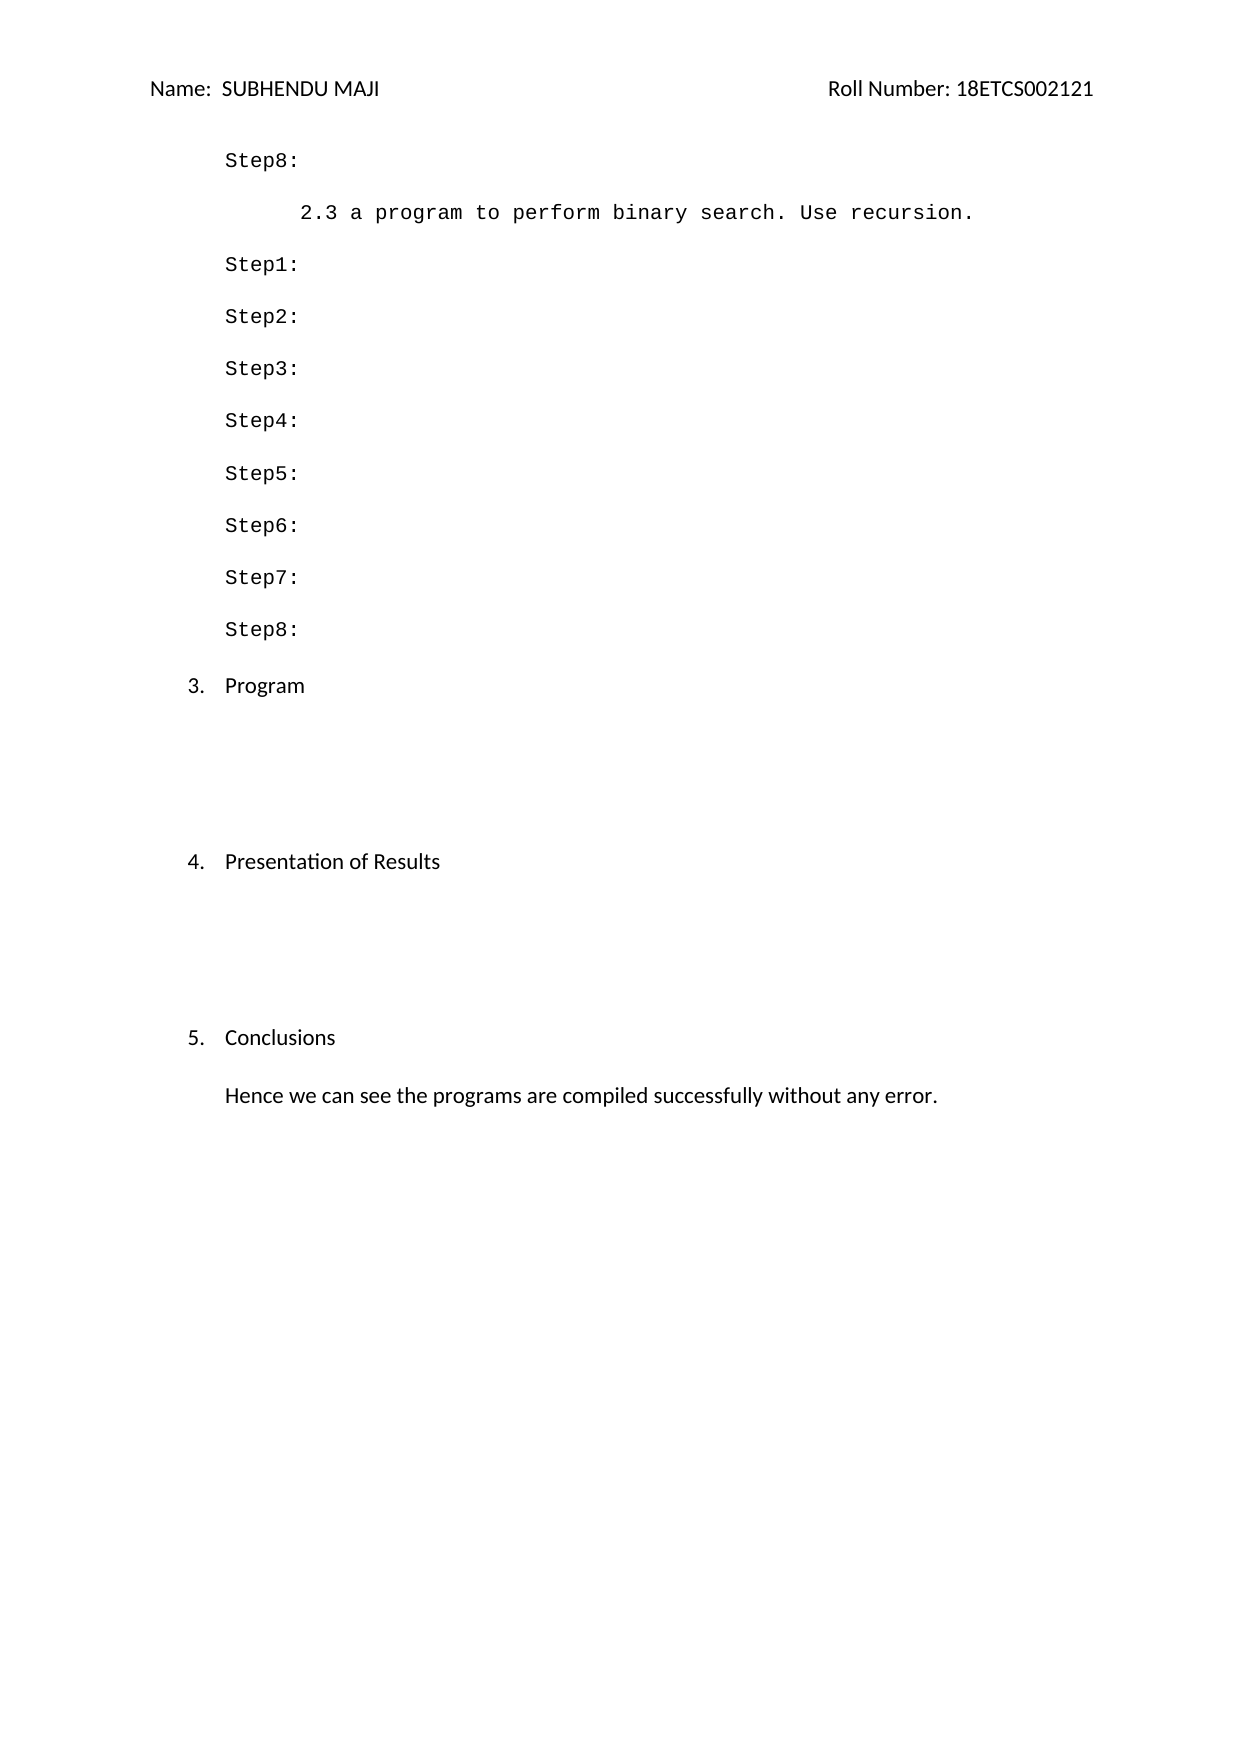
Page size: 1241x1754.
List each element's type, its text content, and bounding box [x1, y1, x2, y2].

text Step2: [225, 306, 1090, 330]
list Presentation of Results [187, 847, 1090, 875]
text Step4: [225, 410, 1090, 434]
text Step3: [225, 358, 1090, 382]
text Step5: [225, 462, 1090, 486]
text 2.3 a program to perform binary search. Use recursion. [225, 202, 1090, 226]
text Step1: [225, 254, 1090, 278]
text Step7: [225, 567, 1090, 590]
text Step6: [225, 514, 1090, 538]
text Step8: [225, 619, 1090, 642]
list Program [187, 671, 1090, 699]
text Step8: [225, 150, 1090, 174]
list Conclusions [187, 1023, 1090, 1051]
list Hence we can see the programs are compiled successfully without any error. [225, 1081, 1090, 1109]
